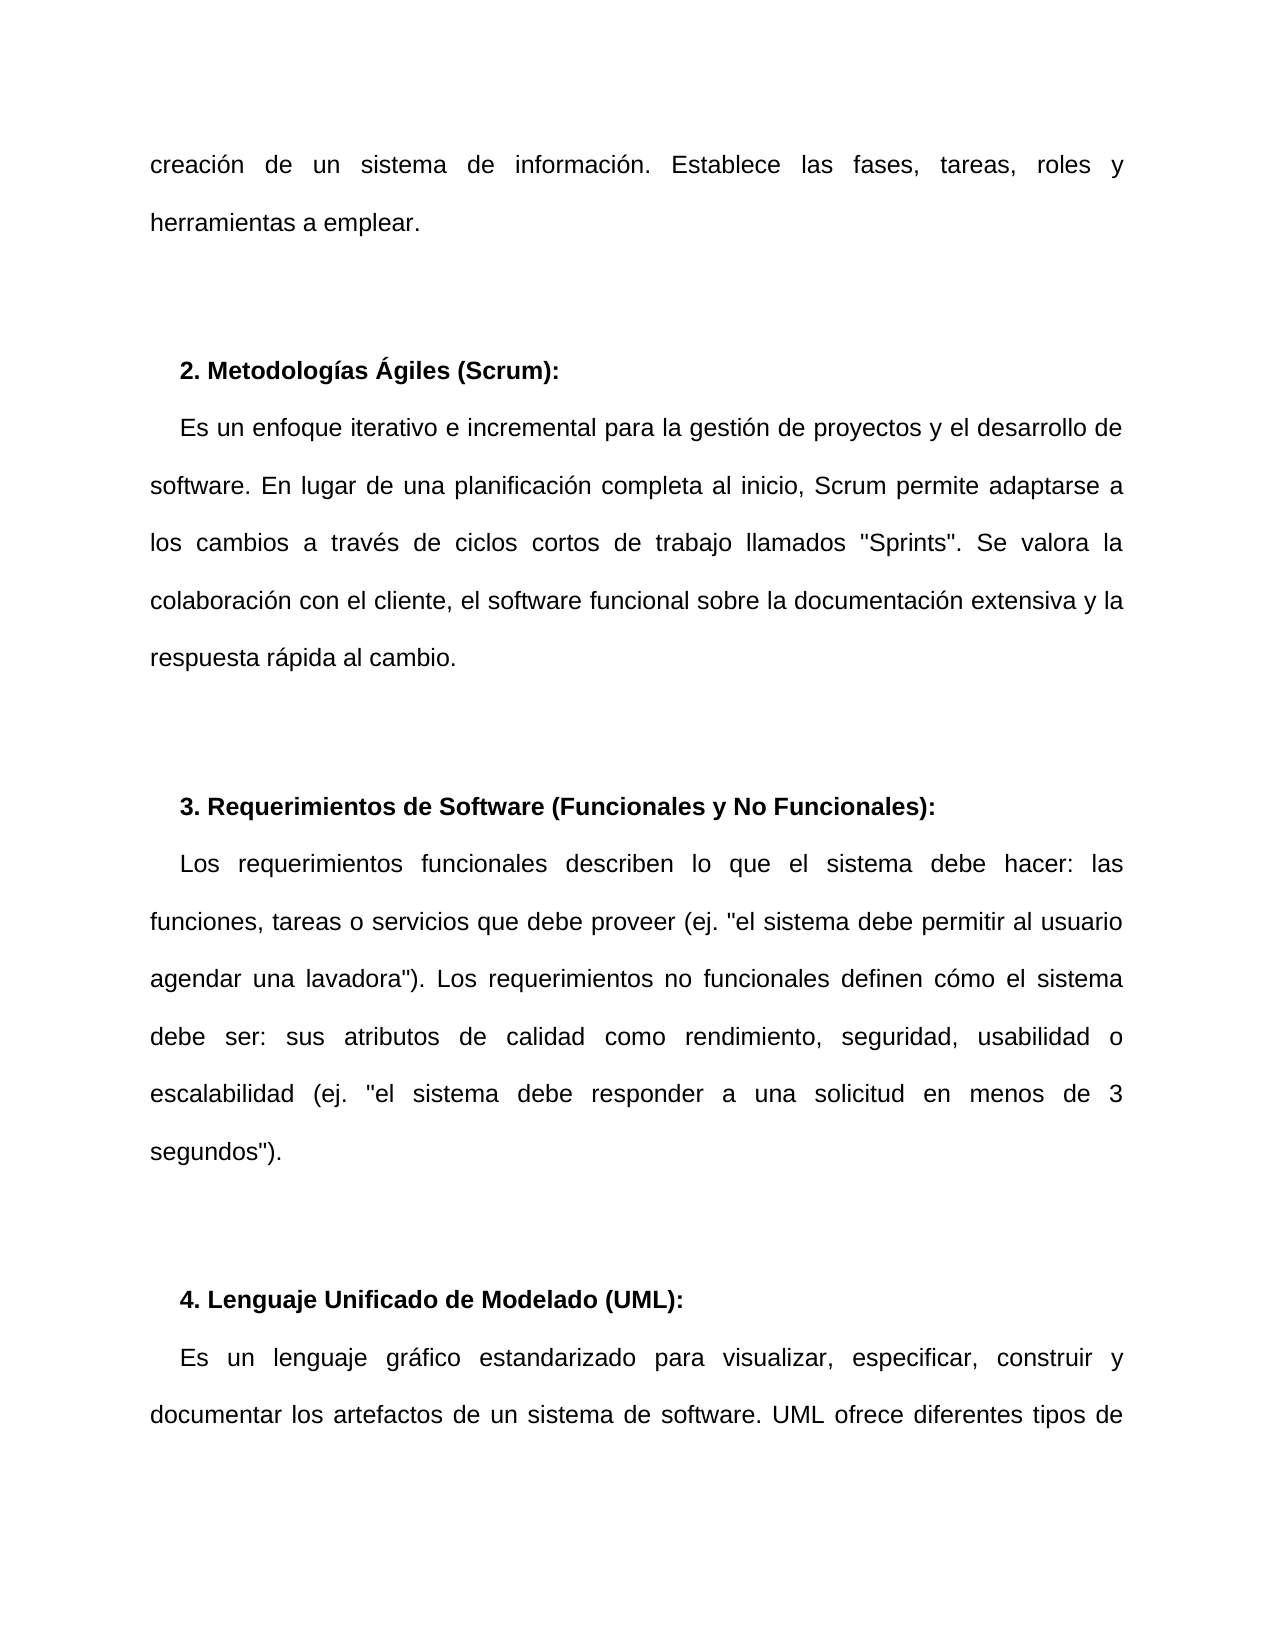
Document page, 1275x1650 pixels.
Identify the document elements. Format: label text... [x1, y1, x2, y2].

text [150, 1342, 1125, 1429]
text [150, 150, 1125, 236]
text Los requerimientos funcionales describen lo que el sistema debe hacer: las funciones, tareas o servicios que debe proveer (ej. "el sistema debe permitir al usuario agendar una lavadora"). Los requerimientos no funcionales definen cómo el sistema debe ser: sus atributos de calidad como rendimiento, seguridad, usabilidad o escalabilidad (ej. "el sistema debe responder a una solicitud en menos de 3 segundos"). [150, 849, 1125, 1165]
subtitle 4. Lenguaje Unificado de Modelado (UML): [150, 1285, 1125, 1314]
subtitle 3. Requerimientos de Software (Funcionales y No Funcionales): [150, 792, 1125, 820]
subtitle 2. Metodologías Ágiles (Scrum): [150, 356, 1125, 384]
text Es un enfoque iterativo e incremental para la gestión de proyectos y el desarrollo de software. En lugar de una planificación completa al inicio, Scrum permite adaptarse a los cambios a través de ciclos cortos de trabajo llamados "Sprints". Se valora la colaboración con el cliente, el software funcional sobre la documentación extensiva y la respuesta rápida al cambio. [150, 413, 1125, 672]
